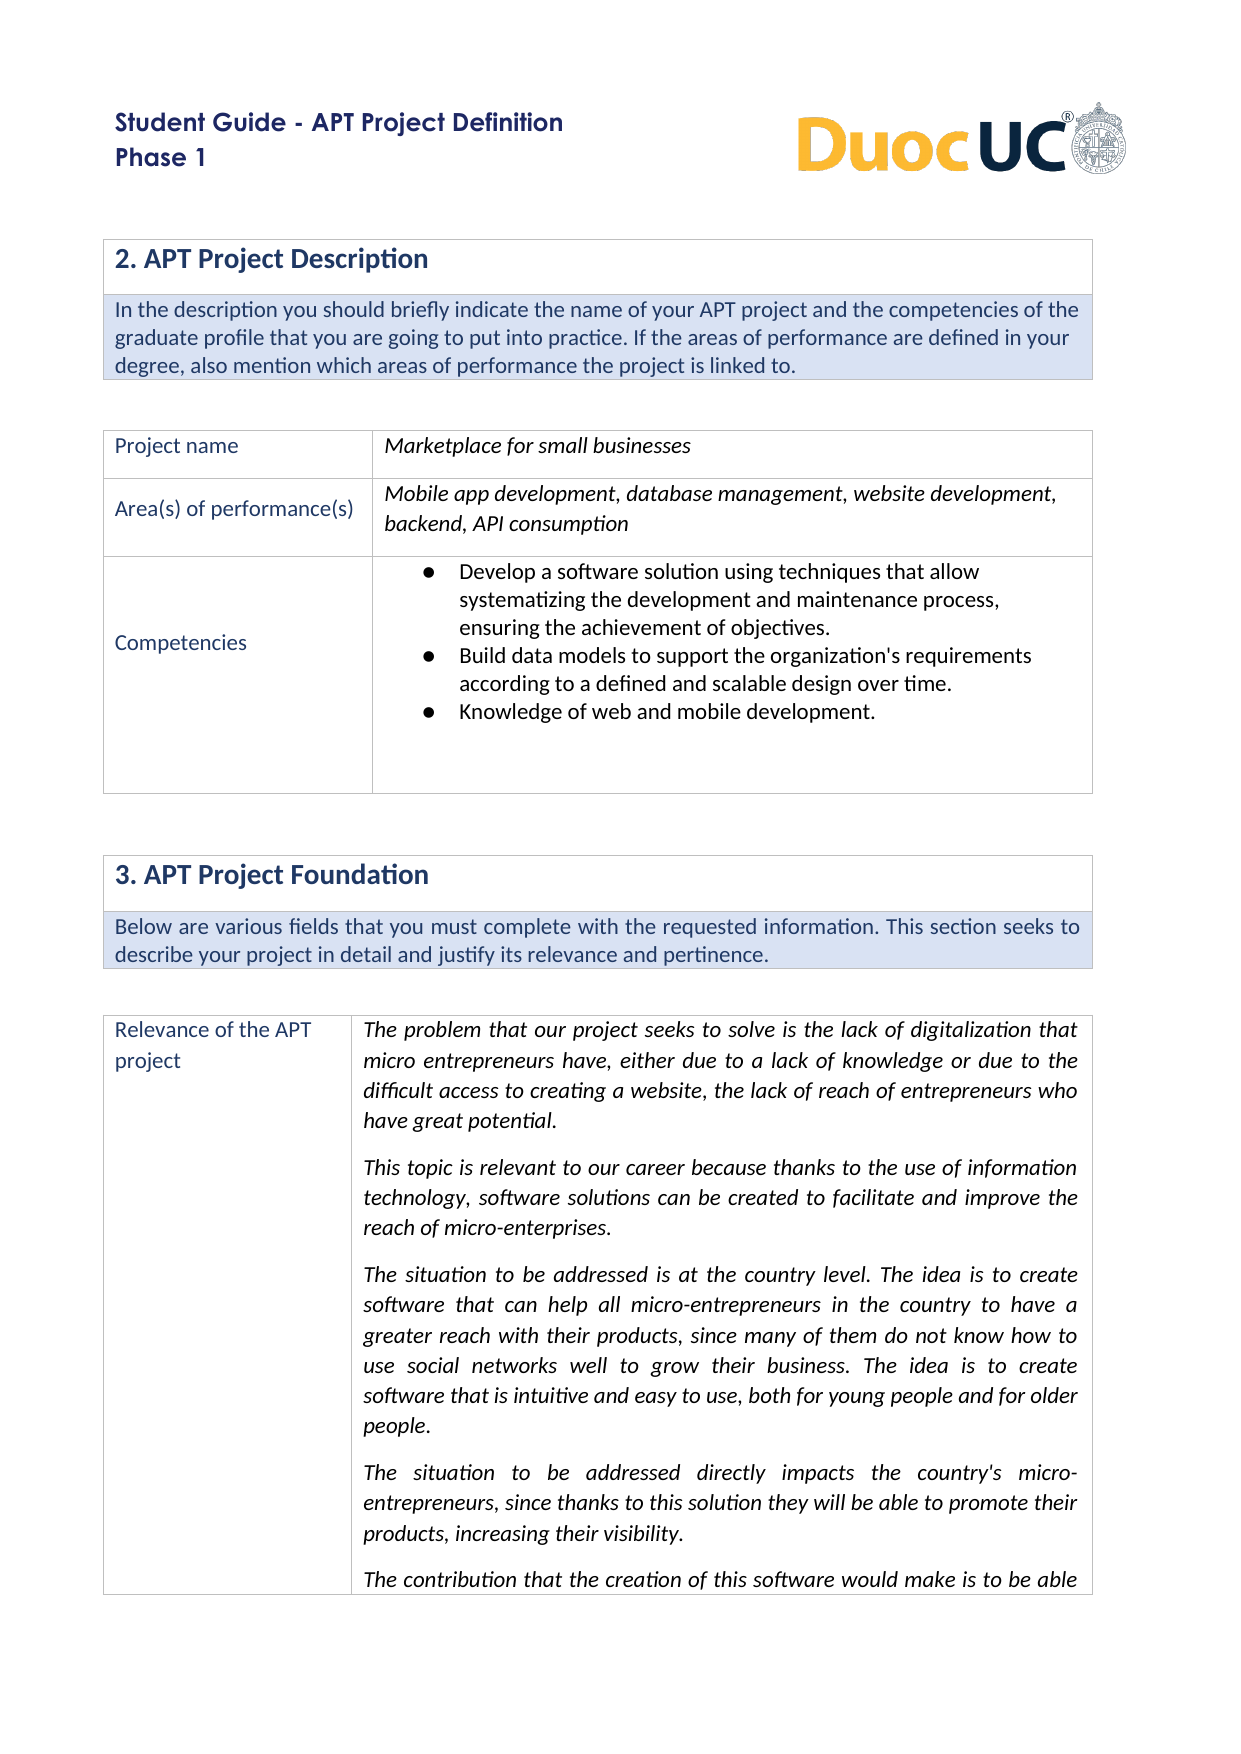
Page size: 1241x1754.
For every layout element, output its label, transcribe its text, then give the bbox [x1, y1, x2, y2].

table_header Project name [104, 431, 372, 478]
table_cell Mobile app development, database management, website development, backend, API consumption [373, 479, 1092, 556]
table_header 3. APT Project Foundation [104, 856, 1092, 911]
table_cell Below are various fields that you must complete with the requested information. This section seeks to describe your project in detail and justify its relevance and pertinence. [104, 912, 1092, 968]
table_header Marketplace for small businesses [373, 431, 1092, 478]
table_cell Develop a software solution using techniques that allow systematizing the development and maintenance process, ensuring the achievement of objectives. Build data models to support the organization's requirements according to a defined and scalable design over time. Knowledge of web and mobile development. [373, 557, 1092, 793]
picture [798, 102, 1126, 174]
table_header 2. APT Project Description [104, 240, 1092, 294]
table_header Relevance of the APT project [104, 1016, 351, 1594]
table_cell In the description you should briefly indicate the name of your APT project and the competencies of the graduate profile that you are going to put into practice. If the areas of performance are defined in your degree, also mention which areas of performance the project is linked to. [104, 295, 1092, 379]
table_cell Competencies [104, 557, 372, 793]
table_cell Area(s) of performance(s) [104, 479, 372, 556]
